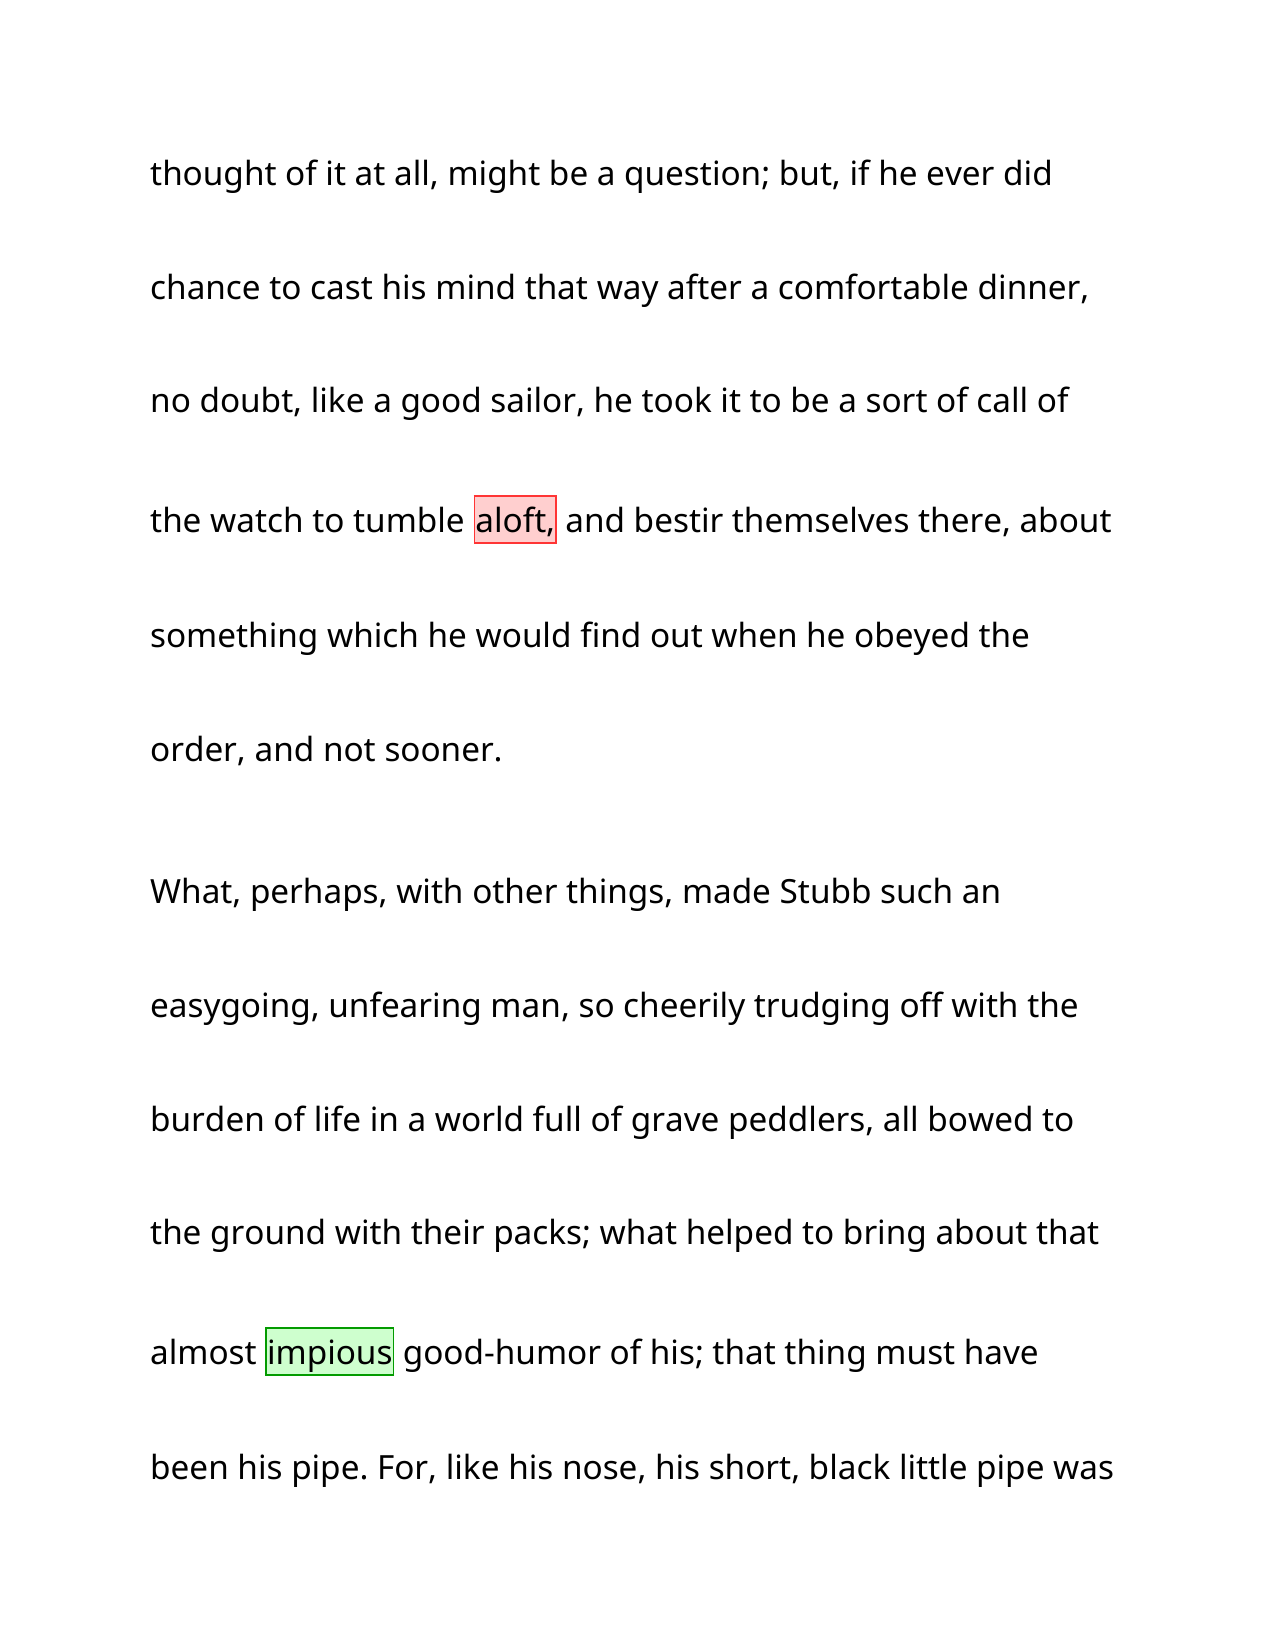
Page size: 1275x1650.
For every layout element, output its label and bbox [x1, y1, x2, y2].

text [150, 868, 1125, 1489]
text [150, 150, 1125, 771]
